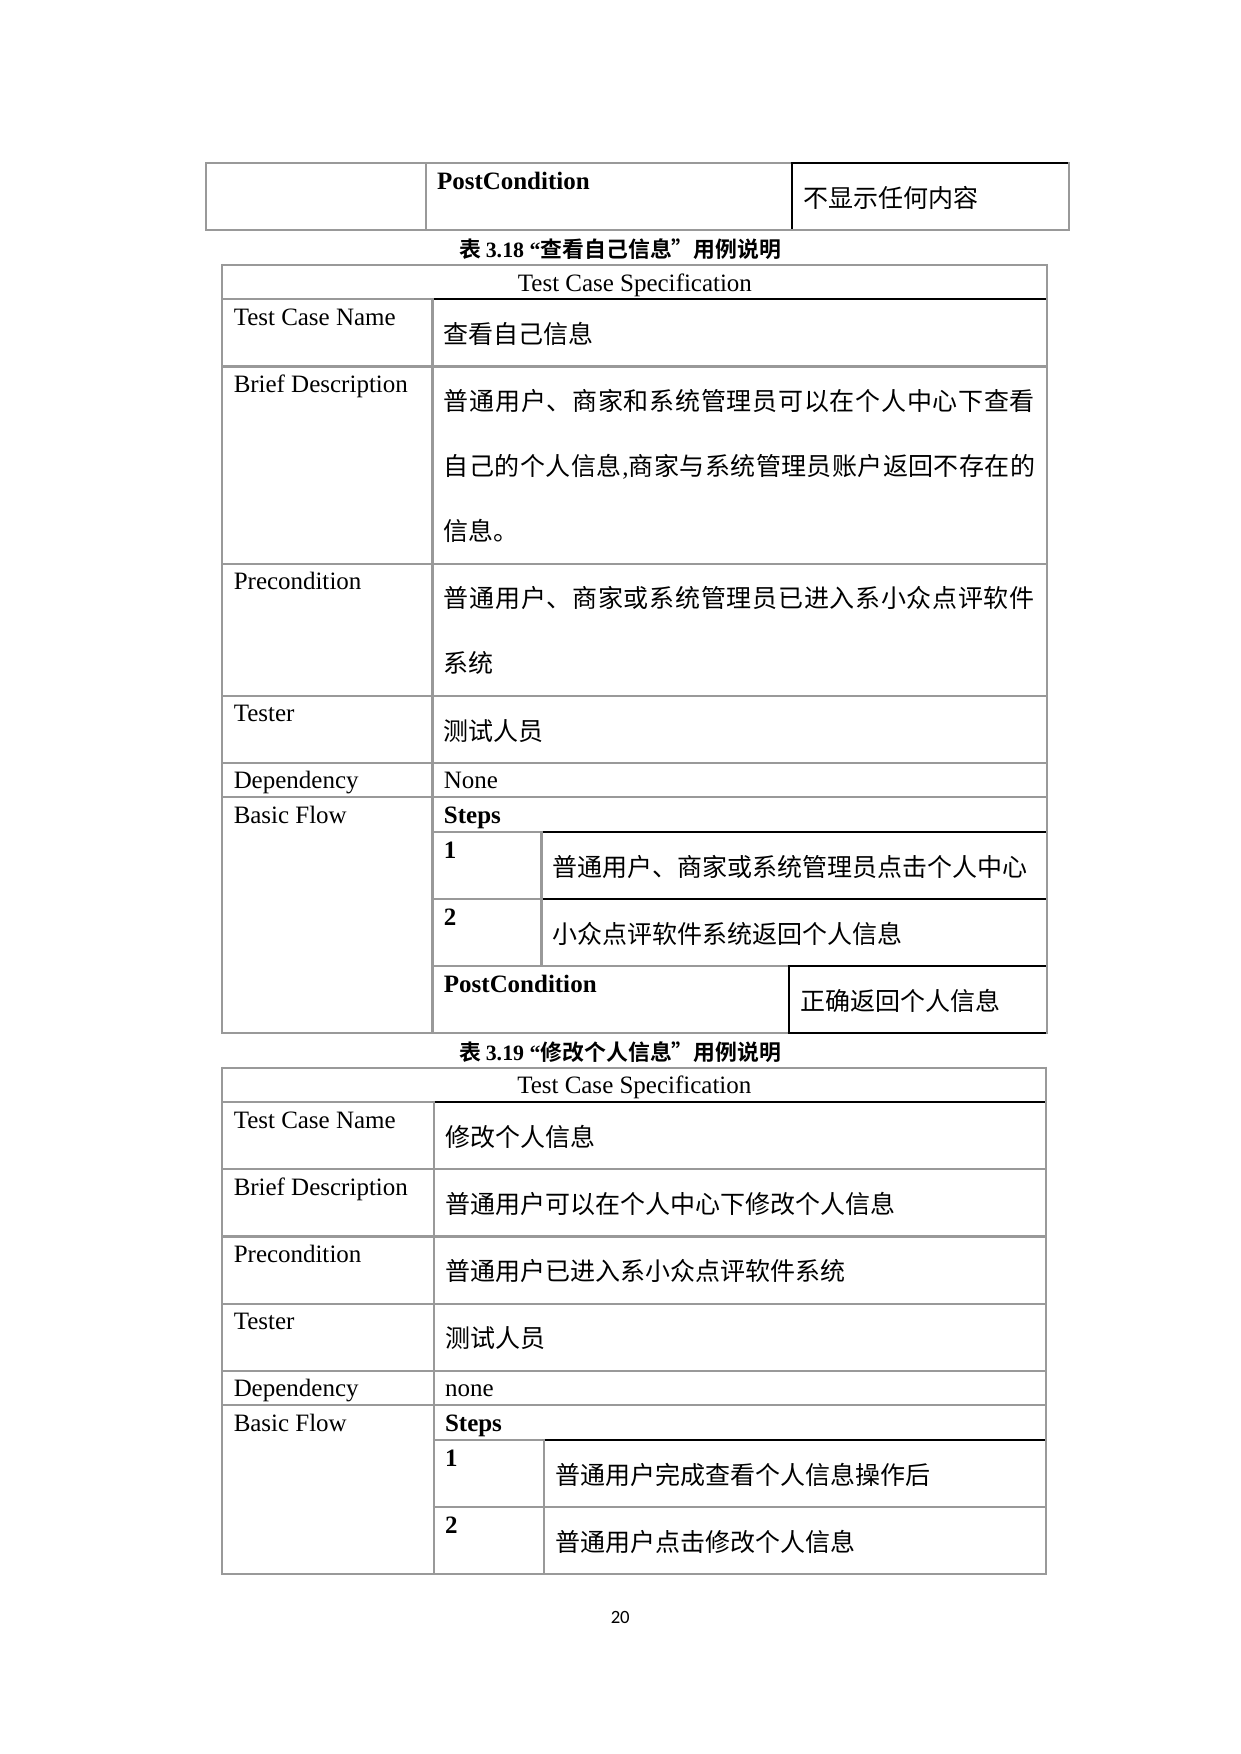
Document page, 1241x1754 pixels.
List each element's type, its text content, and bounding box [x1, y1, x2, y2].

table_cell Steps [435, 1406, 1045, 1439]
table_cell Tester [223, 1305, 433, 1369]
text 表3.19 “修改个人信息”用例说明 [187, 1034, 1053, 1067]
table_cell 普通用户完成查看个人信息操作后 [545, 1441, 1045, 1506]
table_cell Basic Flow [223, 1406, 433, 1573]
table_cell 普通用户、商家或系统管理员已进入系小众点评软件系统 [434, 565, 1046, 694]
table_cell Brief Description [223, 1170, 433, 1235]
table_cell Precondition [223, 1238, 433, 1302]
table_cell 测试人员 [435, 1305, 1045, 1369]
table_cell Precondition [223, 565, 431, 694]
table_cell Tester [223, 697, 431, 762]
table_cell Test Case Name [223, 300, 431, 365]
table_cell PostCondition [434, 967, 788, 1032]
table_cell 1 [435, 1441, 543, 1506]
table_cell Brief Description [223, 368, 431, 562]
table_cell Test Case Name [223, 1103, 433, 1168]
table_cell 不显示任何内容 [793, 164, 1068, 229]
table_header Test Case Specification [223, 1069, 1045, 1101]
table_cell 查看自己信息 [434, 300, 1046, 365]
table_header Test Case Specification [223, 266, 1046, 298]
table_cell 普通用户点击修改个人信息 [545, 1508, 1045, 1573]
table_cell Basic Flow [223, 798, 431, 1032]
table_cell 普通用户、商家或系统管理员点击个人中心 [543, 833, 1046, 898]
table_cell Dependency [223, 1372, 433, 1404]
table_cell 正确返回个人信息 [790, 967, 1046, 1032]
table_cell 普通用户已进入系小众点评软件系统 [435, 1238, 1045, 1302]
table_cell PostCondition [427, 164, 791, 229]
table_cell Steps [434, 798, 1046, 831]
table_cell 普通用户、商家和系统管理员可以在个人中心下查看自己的个人信息,商家与系统管理员账户返回不存在的信息。 [434, 368, 1046, 562]
table_cell Dependency [223, 764, 431, 796]
table_cell 1 [434, 833, 540, 898]
table_cell 修改个人信息 [435, 1103, 1045, 1168]
table_cell 测试人员 [434, 697, 1046, 762]
table_cell 2 [434, 900, 540, 965]
text 表3.18 “查看自己信息”用例说明 [187, 231, 1053, 264]
table_cell 普通用户可以在个人中心下修改个人信息 [435, 1170, 1045, 1235]
table_cell none [435, 1372, 1045, 1404]
table_cell 小众点评软件系统返回个人信息 [543, 900, 1046, 965]
table_cell None [434, 764, 1046, 796]
table_cell 2 [435, 1508, 543, 1573]
